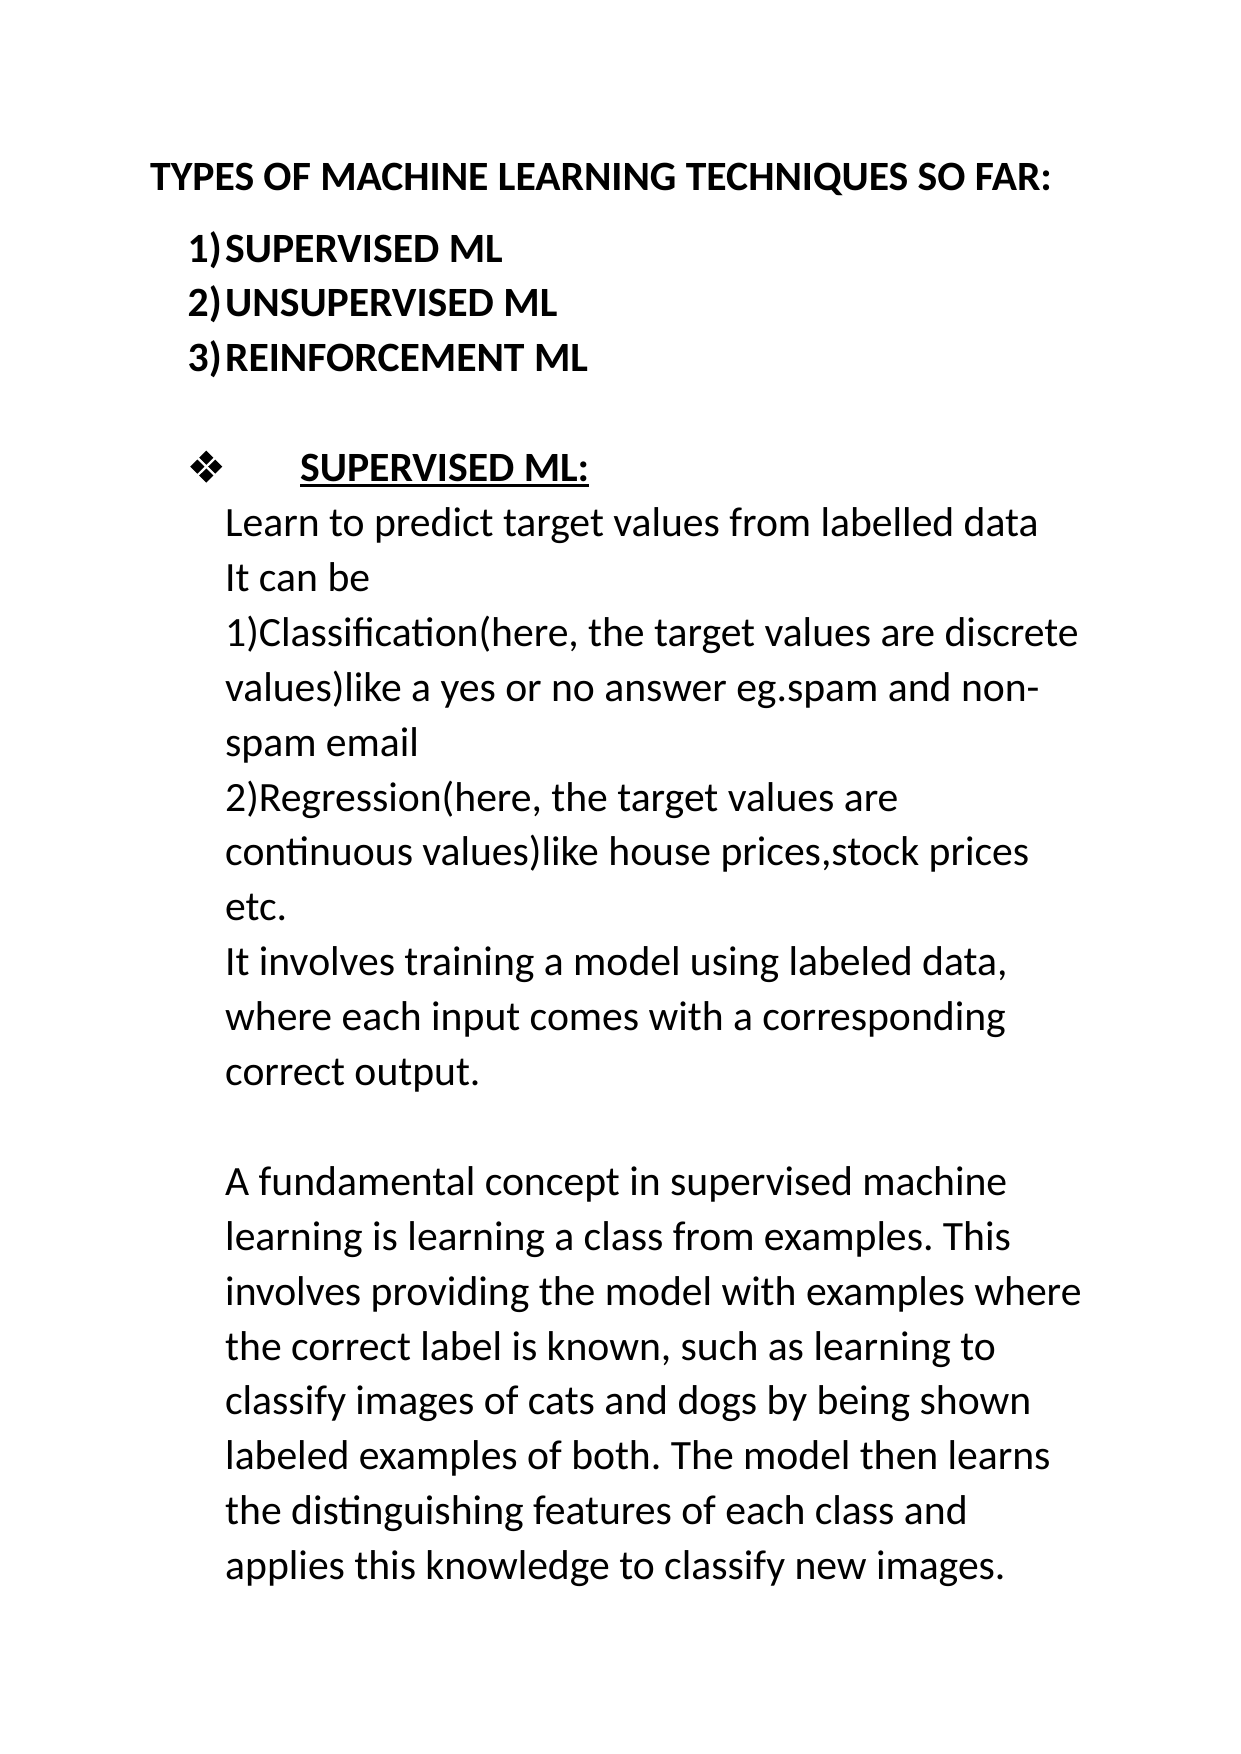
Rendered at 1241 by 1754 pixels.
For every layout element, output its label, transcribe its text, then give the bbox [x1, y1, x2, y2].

list REINFORCEMENT ML [187, 331, 1090, 382]
text TYPES OF MACHINE LEARNING TECHNIQUES SO FAR: [150, 150, 1090, 201]
list 2)Regression(here, the target values are continuous values)like house prices,stock prices etc. [225, 771, 1090, 931]
list UNSUPERVISED ML [187, 276, 1090, 327]
list Learn to predict target values from labelled data [225, 496, 1090, 547]
list A fundamental concept in supervised machine learning is learning a class from examples. This involves providing the model with examples where the correct label is known, such as learning to classify images of cats and dogs by being shown labeled examples of both. The model then learns the distinguishing features of each class and applies this knowledge to classify new images. [225, 1155, 1090, 1590]
list SUPERVISED ML: [187, 441, 1090, 492]
list SUPERVISED ML [187, 222, 1090, 272]
list It can be [225, 551, 1090, 602]
list It involves training a model using labeled data, where each input comes with a corresponding correct output. [225, 935, 1090, 1096]
list 1)Classification(here, the target values are discrete values)like a yes or no answer eg.spam and non-spam email [225, 606, 1090, 766]
